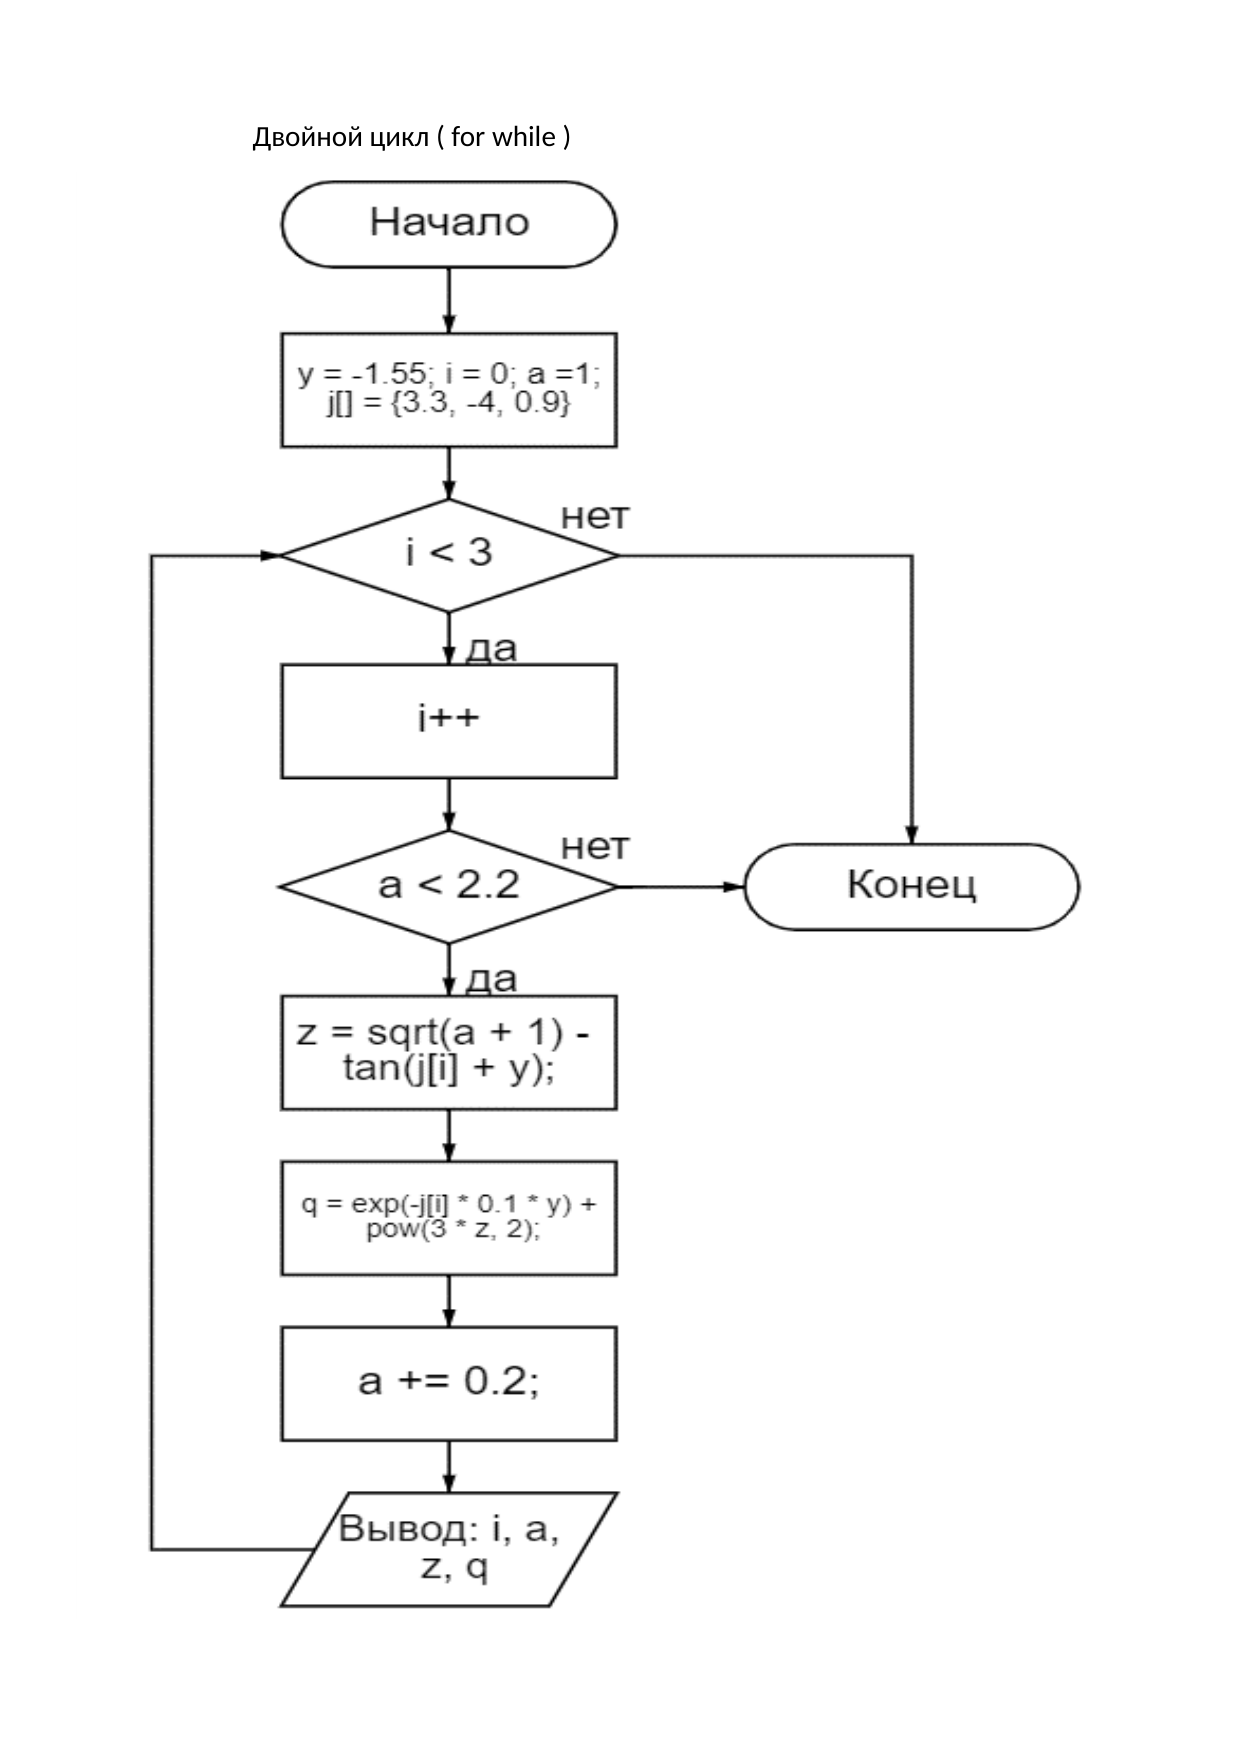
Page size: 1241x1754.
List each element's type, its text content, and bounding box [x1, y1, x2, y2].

picture [75, 172, 1088, 1619]
text Двойной цикл ( for while ) [177, 118, 1152, 154]
